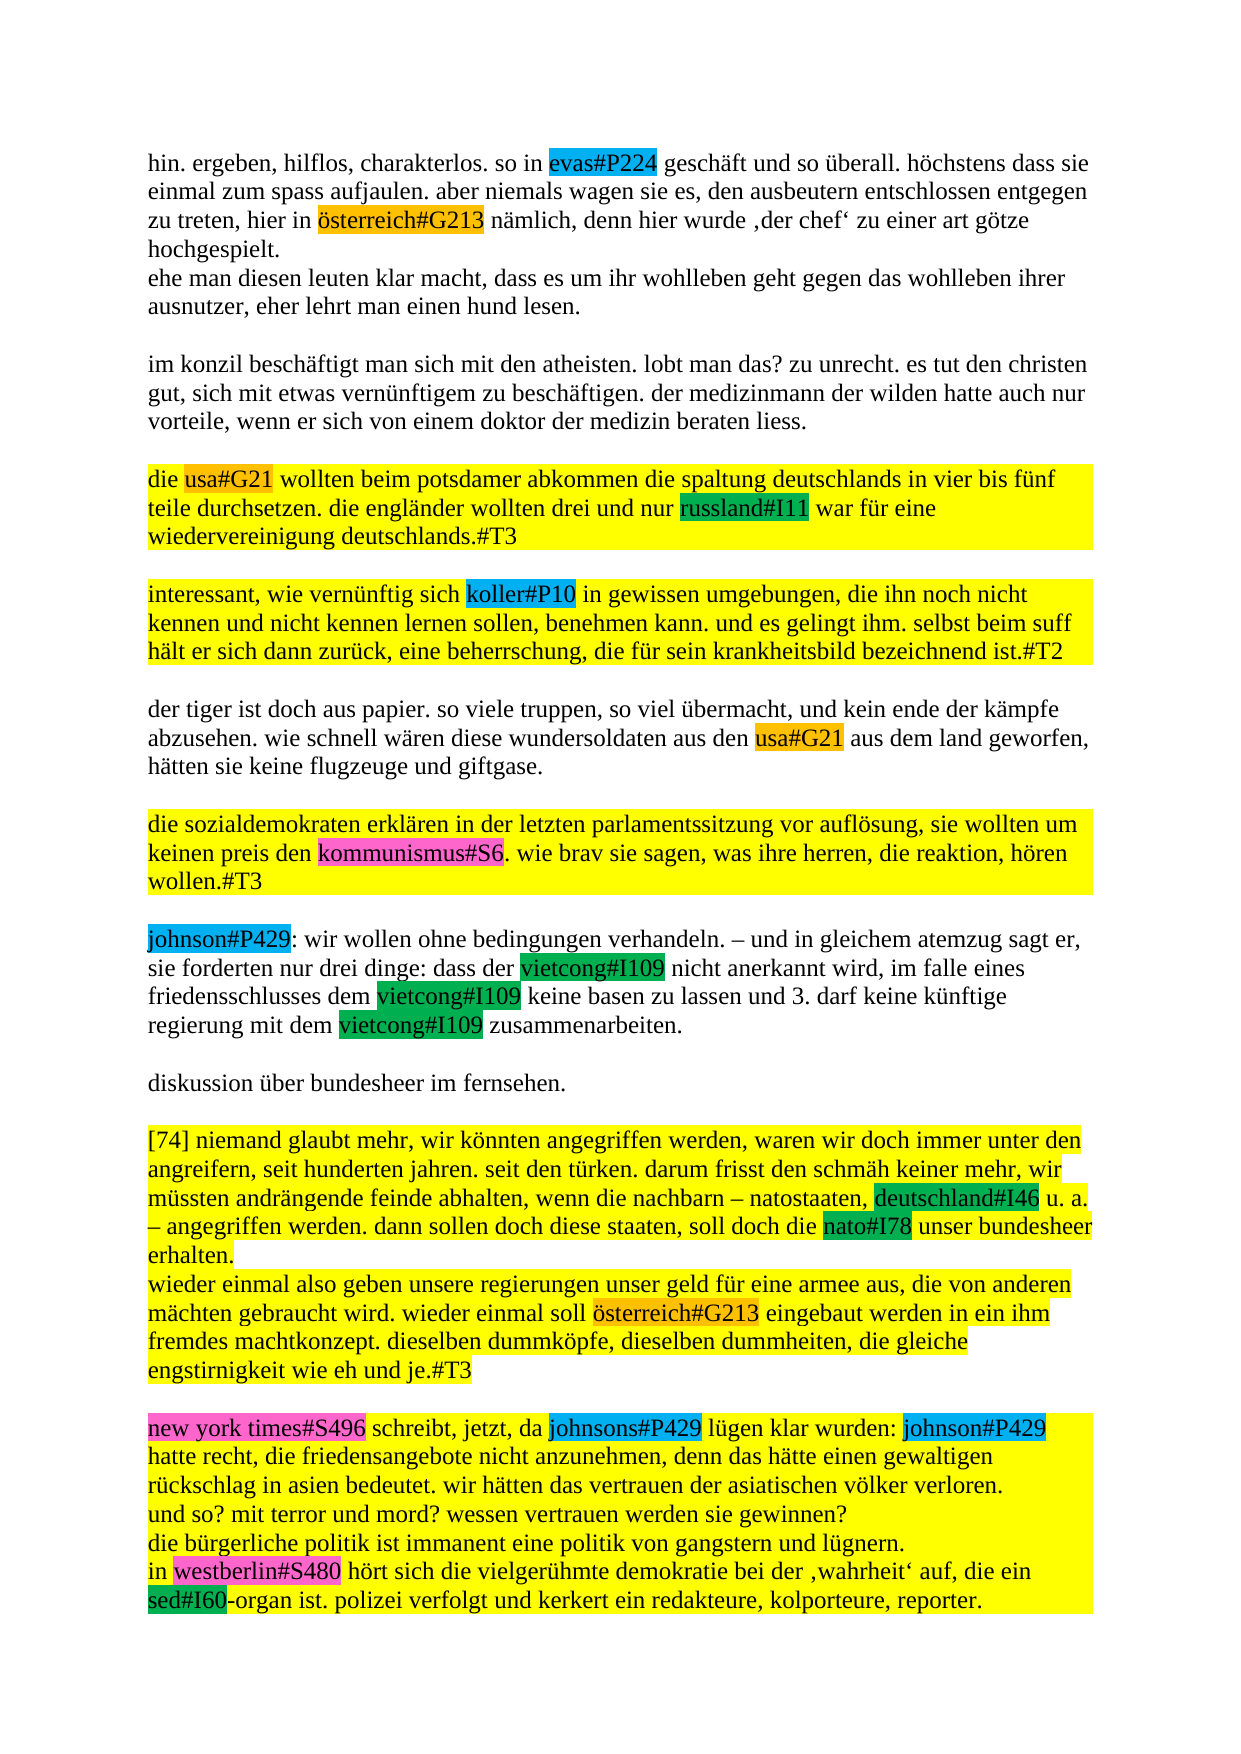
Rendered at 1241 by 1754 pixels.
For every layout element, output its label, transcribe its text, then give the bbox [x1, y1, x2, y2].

text die sozialdemokraten erklären in der letzten parlamentssitzung vor auflösung, sie wollten um keinen preis den kommunismus#S6. wie brav sie sagen, was ihre herren, die reaktion, hören wollen.#T3 [148, 809, 1093, 895]
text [148, 1413, 1093, 1614]
text [74] niemand glaubt mehr, wir könnten angegriffen werden, waren wir doch immer unter den angreifern, seit hunderten jahren. seit den türken. darum frisst den schmäh keiner mehr, wir müssten andrängende feinde abhalten, wenn die nachbarn – natostaaten, deutschland#I46 u. a. – angegriffen werden. dann sollen doch diese staaten, soll doch die nato#I78 unser bundesheer erhalten. wieder einmal also geben unsere regierungen unser geld für eine armee aus, die von anderen mächten gebraucht wird. wieder einmal soll österreich#G213 eingebaut werden in ein ihm fremdes machtkonzept. dieselben dummköpfe, dieselben dummheiten, die gleiche engstirnigkeit wie eh und je.#T3 [234, 1125, 1093, 1384]
text johnson#P429: wir wollen ohne bedingungen verhandeln. – und in gleichem atemzug sagt er, sie forderten nur drei dinge: dass der vietcong#I109 nicht anerkannt wird, im falle eines friedensschlusses dem vietcong#I109 keine basen zu lassen und 3. darf keine künftige regierung mit dem vietcong#I109 zusammenarbeiten. [148, 924, 1093, 1039]
text diskussion über bundesheer im fernsehen. [148, 1068, 1093, 1096]
text interessant, wie vernünftig sich koller#P10 in gewissen umgebungen, die ihn noch nicht kennen und nicht kennen lernen sollen, benehmen kann. und es gelingt ihm. selbst beim suff hält er sich dann zurück, eine beherrschung, die für sein krankheitsbild bezeichnend ist.#T2 [148, 579, 1093, 665]
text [148, 148, 1093, 320]
text der tiger ist doch aus papier. so viele truppen, so viel übermacht, und kein ende der kämpfe abzusehen. wie schnell wären diese wundersoldaten aus den usa#G21 aus dem land geworfen, hätten sie keine flugzeuge und giftgase. [148, 694, 1093, 780]
text im konzil beschäftigt man sich mit den atheisten. lobt man das? zu unrecht. es tut den christen gut, sich mit etwas vernünftigem zu beschäftigen. der medizinmann der wilden hatte auch nur vorteile, wenn er sich von einem doktor der medizin beraten liess. [148, 349, 1093, 435]
text die usa#G21 wollten beim potsdamer abkommen die spaltung deutschlands in vier bis fünf teile durchsetzen. die engländer wollten drei und nur russland#I11 war für eine wiedervereinigung deutschlands.#T3 [148, 464, 1093, 550]
